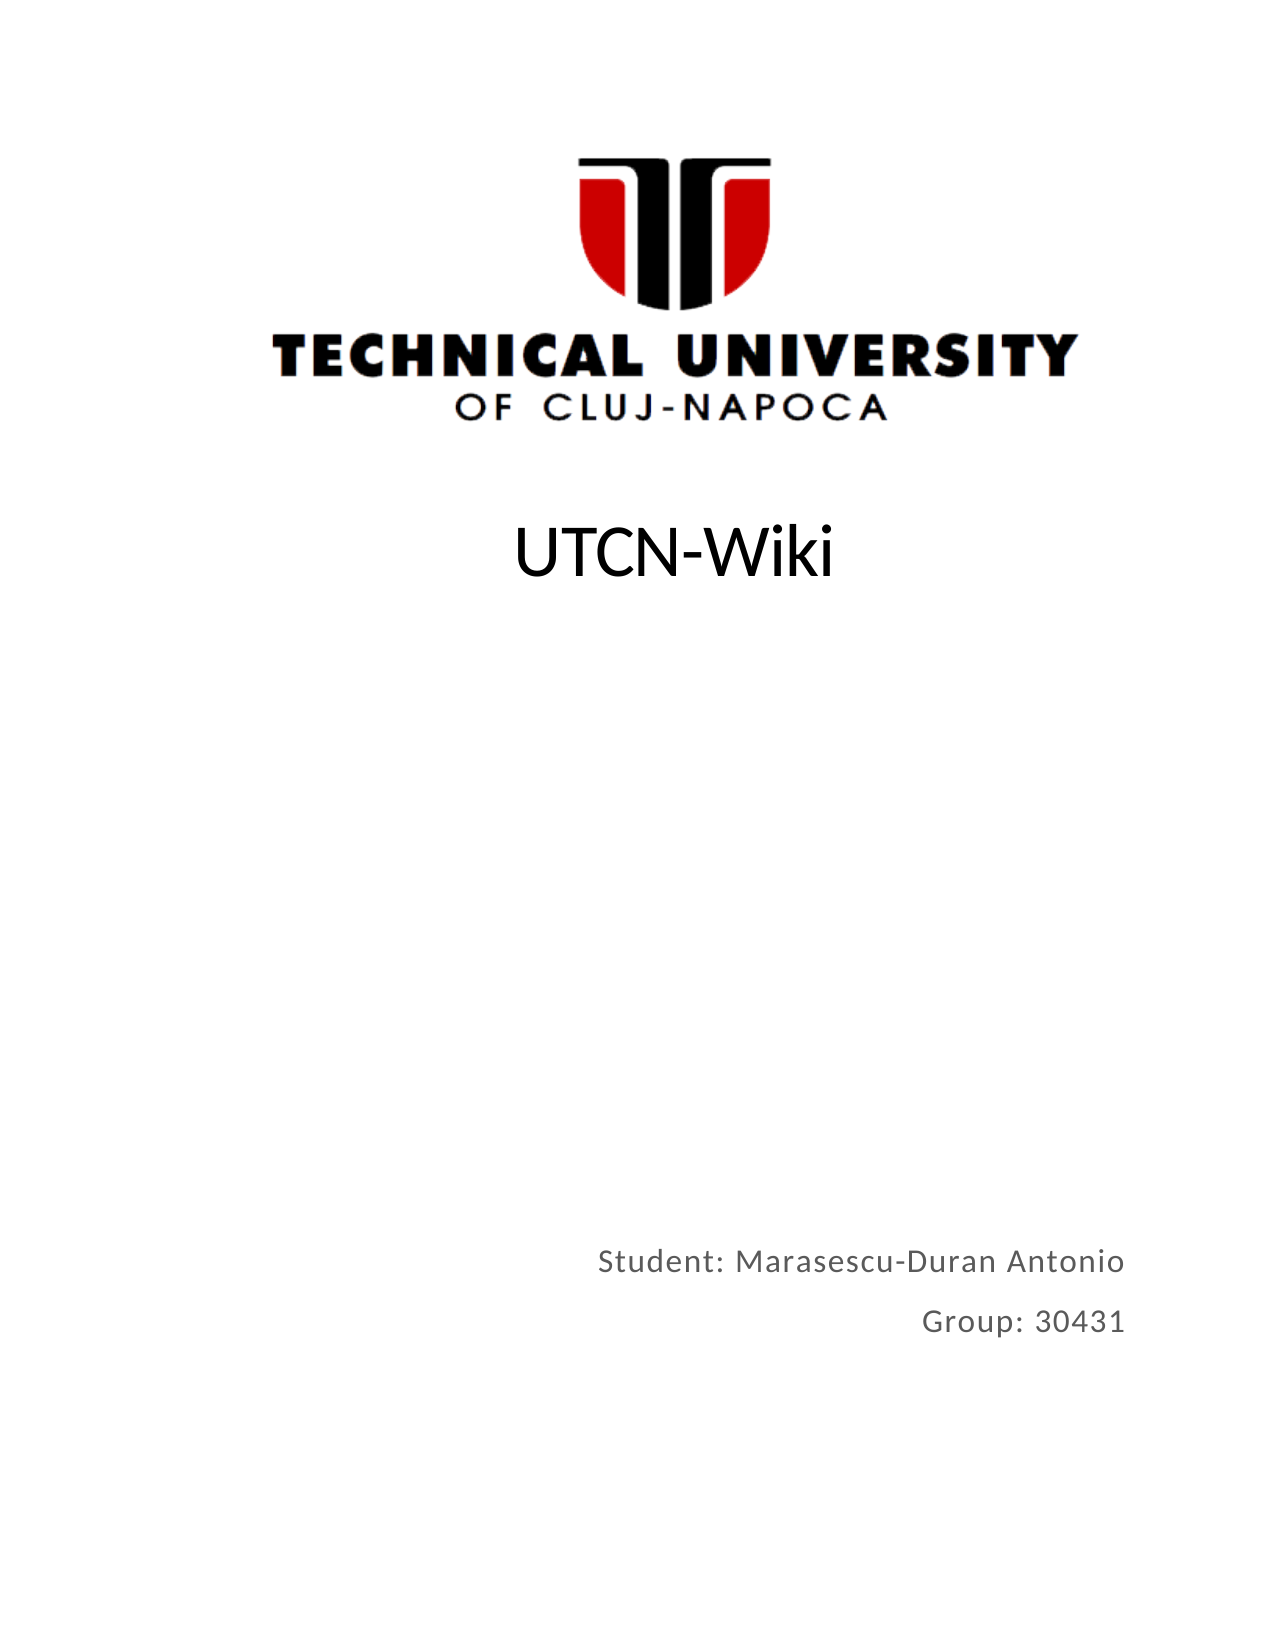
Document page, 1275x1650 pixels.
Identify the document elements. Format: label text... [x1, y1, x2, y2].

picture [262, 150, 1088, 435]
title UTCN-Wiki [225, 504, 1125, 595]
subtitle Student: Marasescu-Duran Antonio [225, 1240, 1125, 1281]
subtitle Group: 30431 [225, 1300, 1125, 1341]
